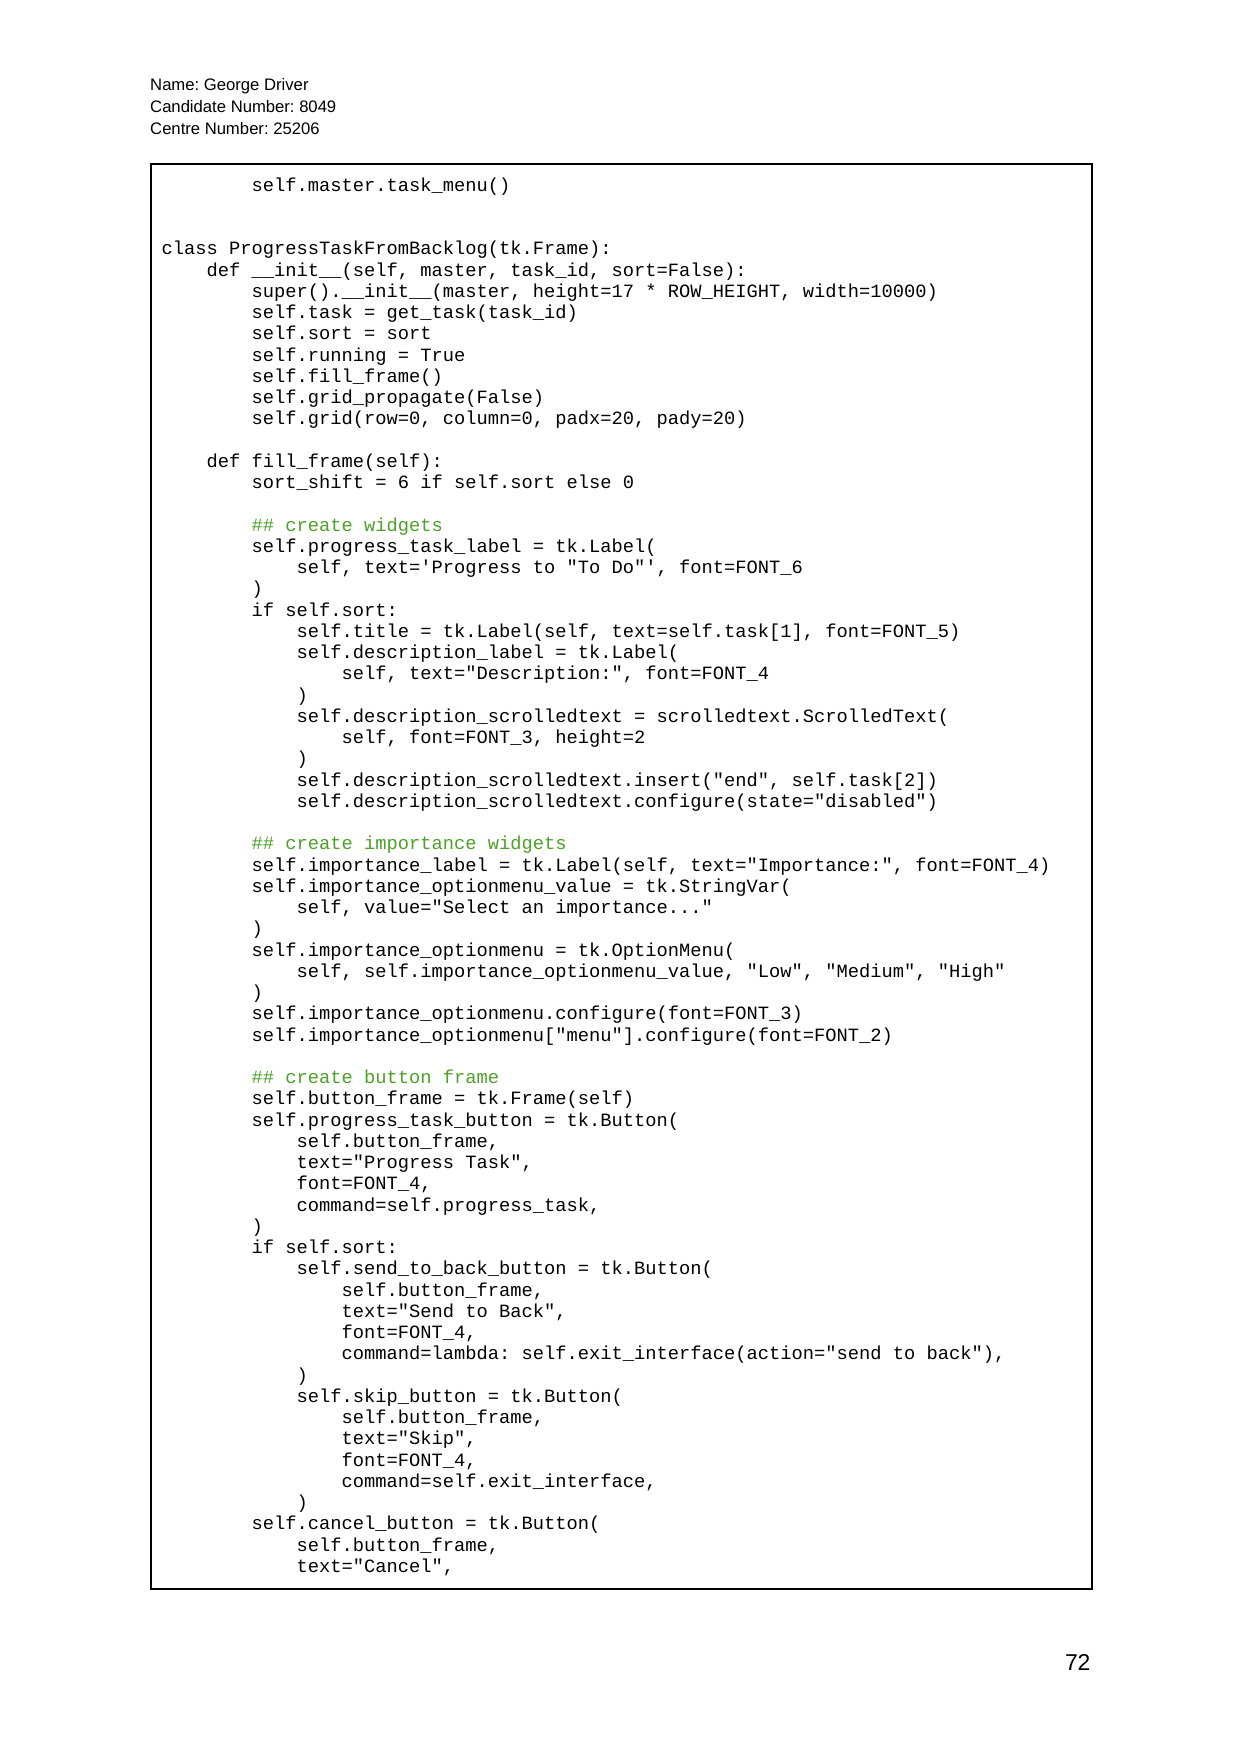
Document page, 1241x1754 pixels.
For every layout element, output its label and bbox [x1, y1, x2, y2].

table_cell [152, 165, 1091, 1588]
